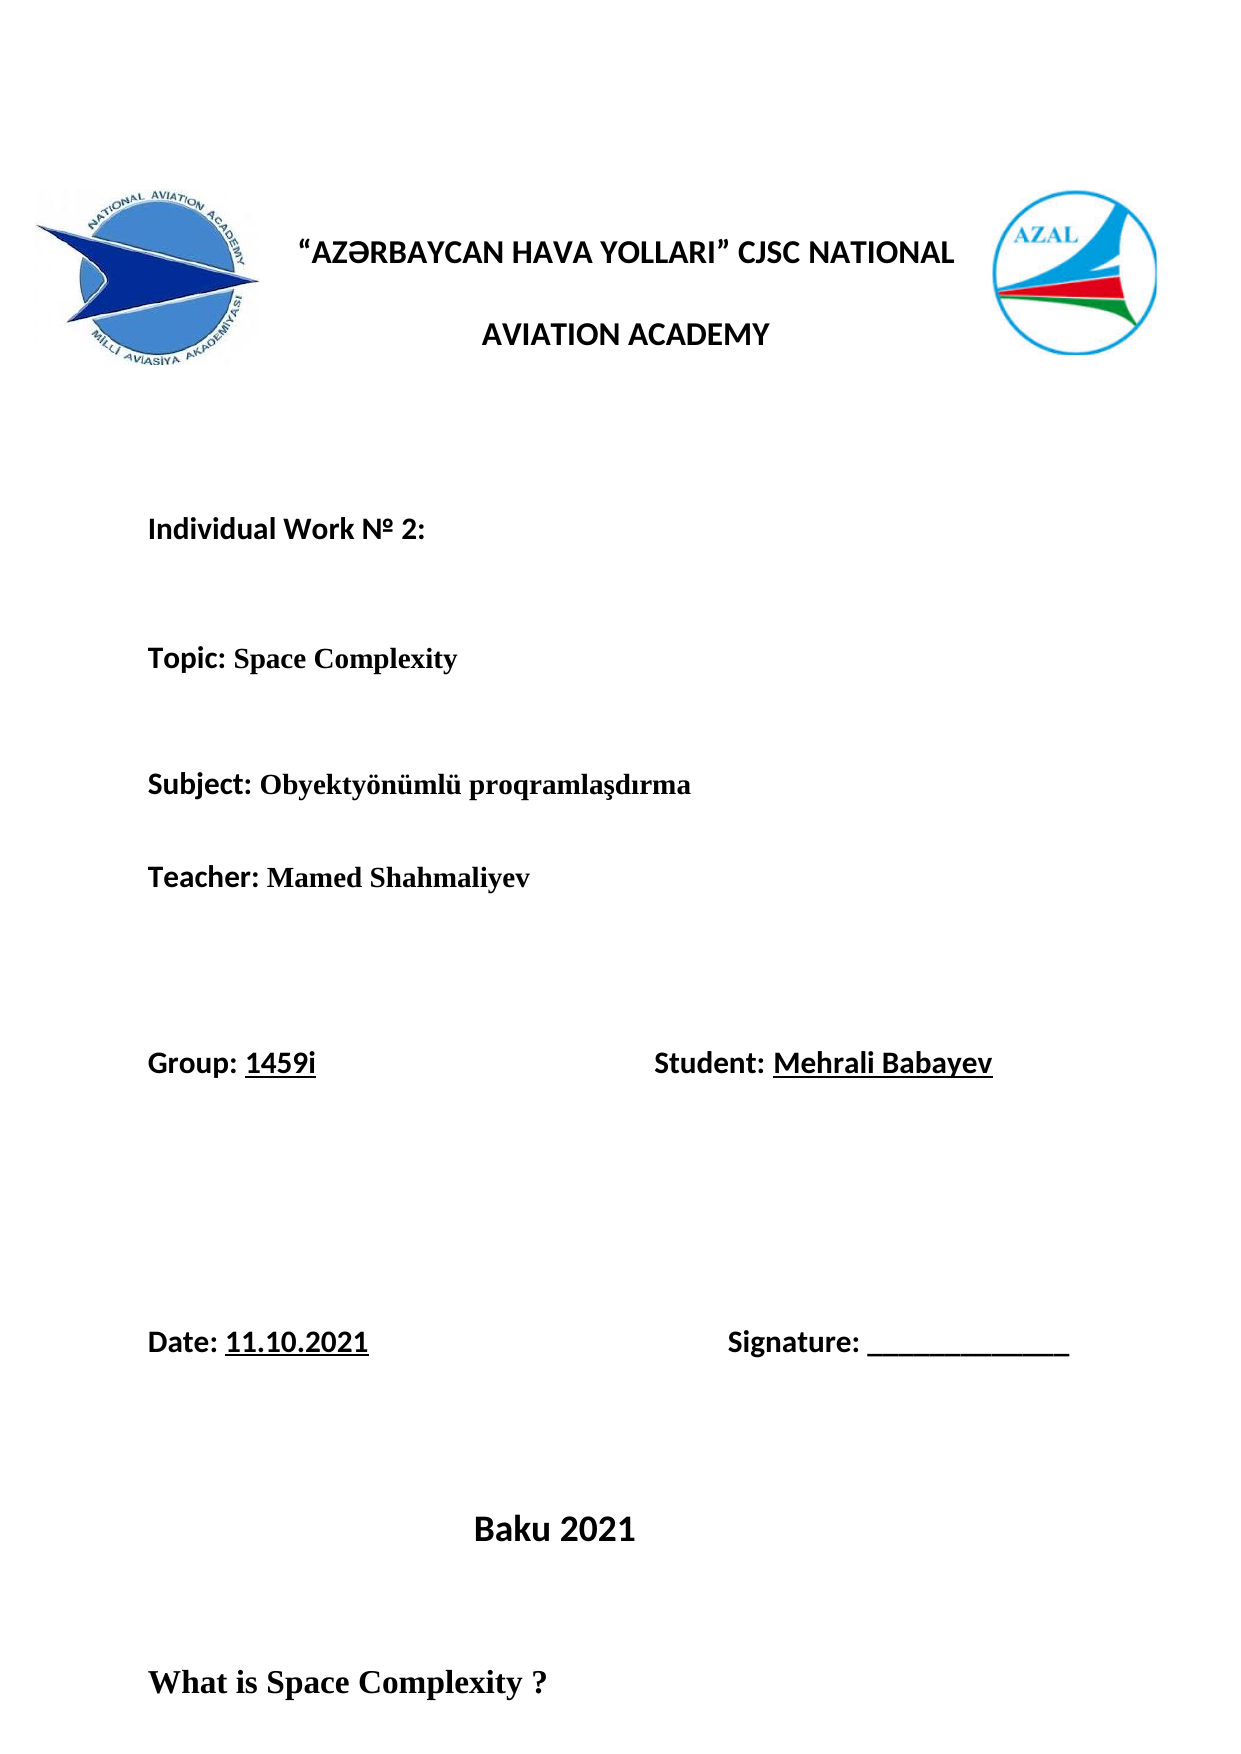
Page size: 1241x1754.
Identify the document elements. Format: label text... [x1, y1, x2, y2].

text Baku 2021 [148, 1505, 1152, 1551]
text Subject: Obyektyönümlü proqramlaşdırma [148, 764, 1196, 802]
text Topic: Space Complexity [148, 638, 1152, 676]
picture [35, 189, 260, 366]
text Date: 11.10.2021 Signature: _____________ [148, 1322, 1152, 1360]
text Group: 1459i Student: Mehrali Babayev [148, 1043, 1152, 1081]
picture [998, 214, 1157, 355]
picture [996, 194, 1115, 288]
picture [1091, 295, 1157, 355]
text “AZƏRBAYCAN HAVA YOLLARI” CJSC NATIONAL AVIATION ACADEMY [260, 231, 991, 353]
picture [991, 189, 1157, 355]
text Individual Work № 2: [148, 509, 1152, 547]
text Teacher: Mamed Shahmaliyev [148, 857, 1196, 895]
text What is Space Complexity ? [148, 1663, 1152, 1701]
